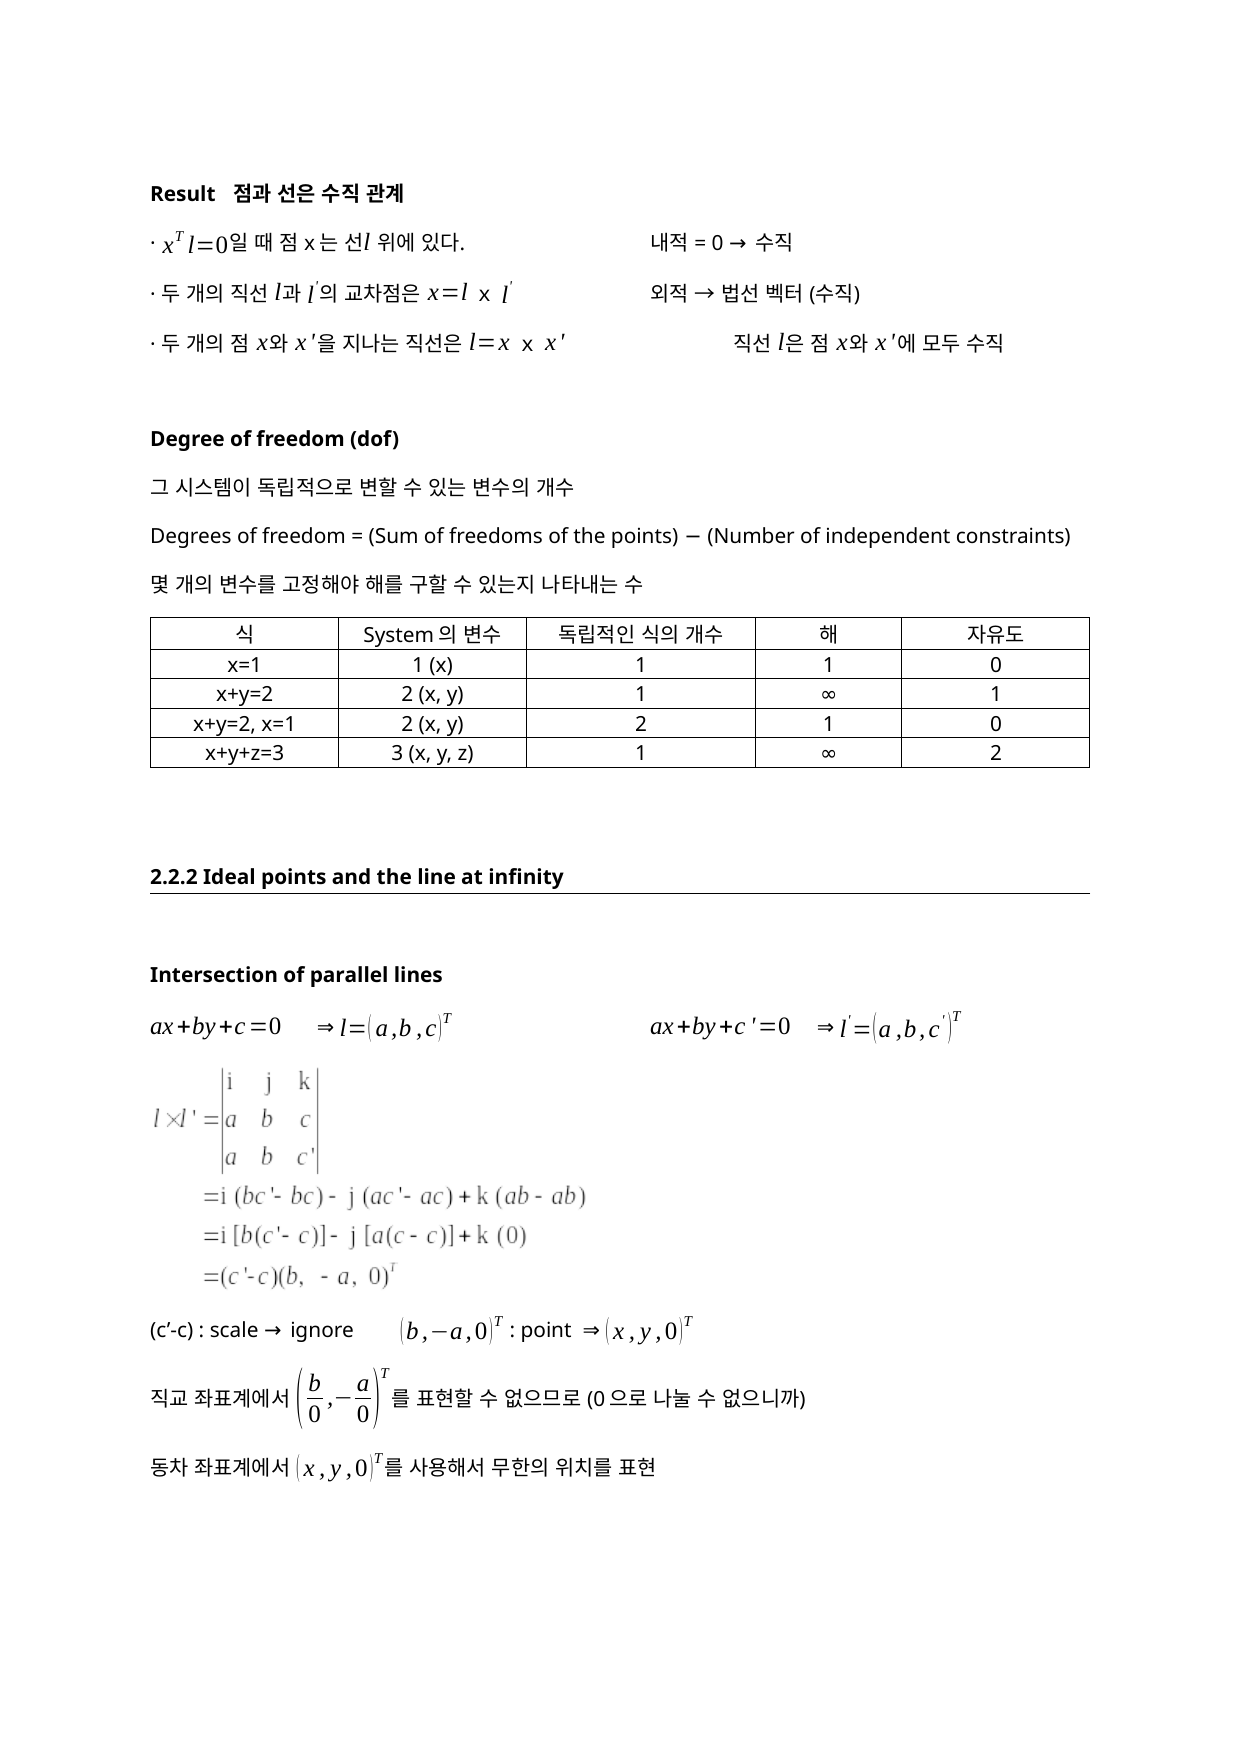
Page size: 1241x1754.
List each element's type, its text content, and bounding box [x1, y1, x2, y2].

table_header 해 [756, 618, 901, 649]
table_cell 1 [756, 709, 901, 737]
text · 일 때 점 x는 선 위에 있다. 내적 = 0 → 수직 [150, 227, 1090, 258]
text ⇒ ⇒ [150, 1008, 1090, 1045]
table_cell 3 (x, y, z) [339, 738, 526, 767]
table_cell x+y=2 [151, 679, 338, 708]
table_cell 1 [527, 679, 755, 708]
text Degree of freedom (dof) [150, 424, 1090, 453]
table_cell 2 [527, 709, 755, 737]
text · 두 개의 점 와 을 지나는 직선은 ｘ 직선 은 점 와 에 모두 수직 [150, 327, 1090, 358]
table_cell 1 [527, 650, 755, 678]
table_cell 2 (x, y) [339, 679, 526, 708]
table_cell x=1 [151, 650, 338, 678]
table_cell ∞ [756, 738, 901, 767]
table_cell 0 [902, 709, 1089, 737]
text · 두 개의 직선 과 의 교차점은 ｘ 외적 → 법선 벡터 (수직) [150, 277, 1090, 308]
table_cell 1 (x) [339, 650, 526, 678]
text 직교 좌표계에서 를 표현할 수 없으므로 (0으로 나눌 수 없으니까) [150, 1365, 1090, 1430]
table_cell 1 [756, 650, 901, 678]
text (c’-c) : scale → ignore : point ⇒ [150, 1312, 1090, 1346]
text Degrees of freedom = (Sum of freedoms of the points) − (Number of independent constraints) [150, 521, 1090, 549]
table_cell 0 [902, 650, 1089, 678]
table_cell 2 [902, 738, 1089, 767]
table_header 독립적인 식의 개수 [527, 618, 755, 649]
text 동차 좌표계에서 를 사용해서 무한의 위치를 표현 [150, 1449, 1090, 1483]
text Result 점과 선은 수직 관계 [150, 177, 1090, 207]
table_header 자유도 [902, 618, 1089, 649]
table_cell 1 [527, 738, 755, 767]
table_cell ∞ [756, 679, 901, 708]
table_cell x+y=2, x=1 [151, 709, 338, 737]
text 몇 개의 변수를 고정해야 해를 구할 수 있는지 나타내는 수 [150, 568, 1090, 598]
table_header System의 변수 [339, 618, 526, 649]
table_header 식 [151, 618, 338, 649]
text 그 시스템이 독립적으로 변할 수 있는 변수의 개수 [150, 471, 1090, 502]
table_cell 1 [902, 679, 1089, 708]
table_cell x+y+z=3 [151, 738, 338, 767]
text 2.2.2 Ideal points and the line at infinity [150, 862, 1090, 893]
text Intersection of parallel lines [150, 960, 1090, 989]
table_cell 2 (x, y) [339, 709, 526, 737]
